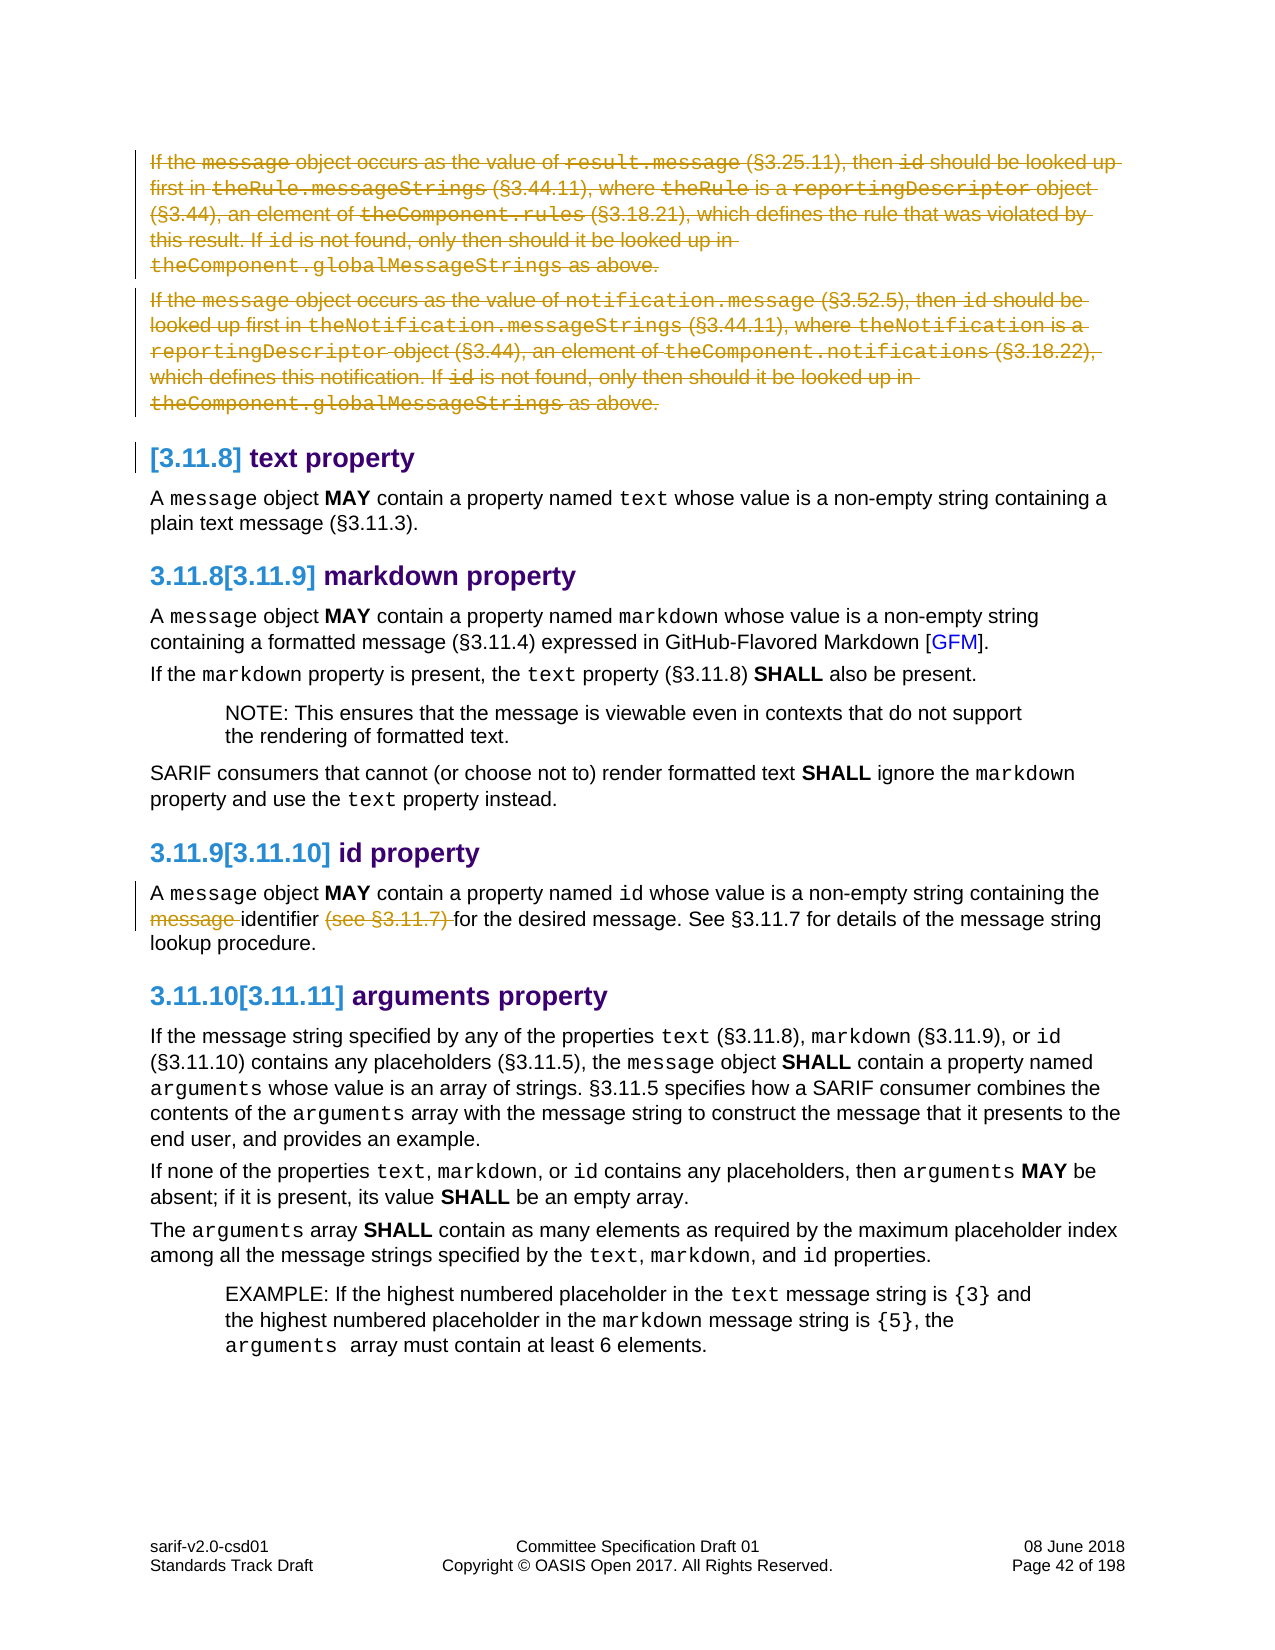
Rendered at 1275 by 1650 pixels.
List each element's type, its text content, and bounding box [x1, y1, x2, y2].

text If the message string specified by any of the properties text (§3.11.8), markdown (§3.11.9), or id (§3.11.10) contains any placeholders (§3.11.5), the message object SHALL contain a property named arguments whose value is an array of strings. §3.11.5 specifies how a SARIF consumer combines the contents of the arguments array with the message string to construct the message that it presents to the end user, and provides an example. [150, 1024, 1125, 1151]
text If none of the properties text, markdown, or id contains any placeholders, then arguments MAY be absent; if it is present, its value SHALL be an empty array. [150, 1159, 1125, 1209]
subtitle arguments property [150, 980, 1125, 1011]
text The arguments array SHALL contain as many elements as required by the maximum placeholder index among all the message strings specified by the text, markdown, and id properties. [150, 1217, 1125, 1269]
text If the markdown property is present, the text property (§3.11.8) SHALL also be present. [150, 662, 1125, 688]
text A message object MAY contain a property named id whose value is a non-empty string containing the identifier for the desired message. See §3.11.7 for details of the message string lookup procedure. [150, 881, 1125, 955]
subtitle id property [150, 837, 1125, 869]
text EXAMPLE: If the highest numbered placeholder in the text message string is {3} and the highest numbered placeholder in the markdown message string is {5}, the arguments array must contain at least 6 elements. [225, 1282, 1050, 1359]
text SARIF consumers that cannot (or choose not to) render formatted text SHALL ignore the markdown property and use the text property instead. [150, 761, 1125, 812]
subtitle markdown property [150, 560, 1125, 591]
text A message object MAY contain a property named markdown whose value is a non-empty string containing a formatted message (§3.11.4) expressed in GitHub-Flavored Markdown [GFM]. [150, 604, 1125, 654]
text A message object MAY contain a property named text whose value is a non-empty string containing a plain text message (§3.11.3). [150, 485, 1125, 535]
text NOTE: This ensures that the message is viewable even in contexts that do not support the rendering of formatted text. [225, 700, 1050, 748]
subtitle text property [150, 442, 1125, 473]
